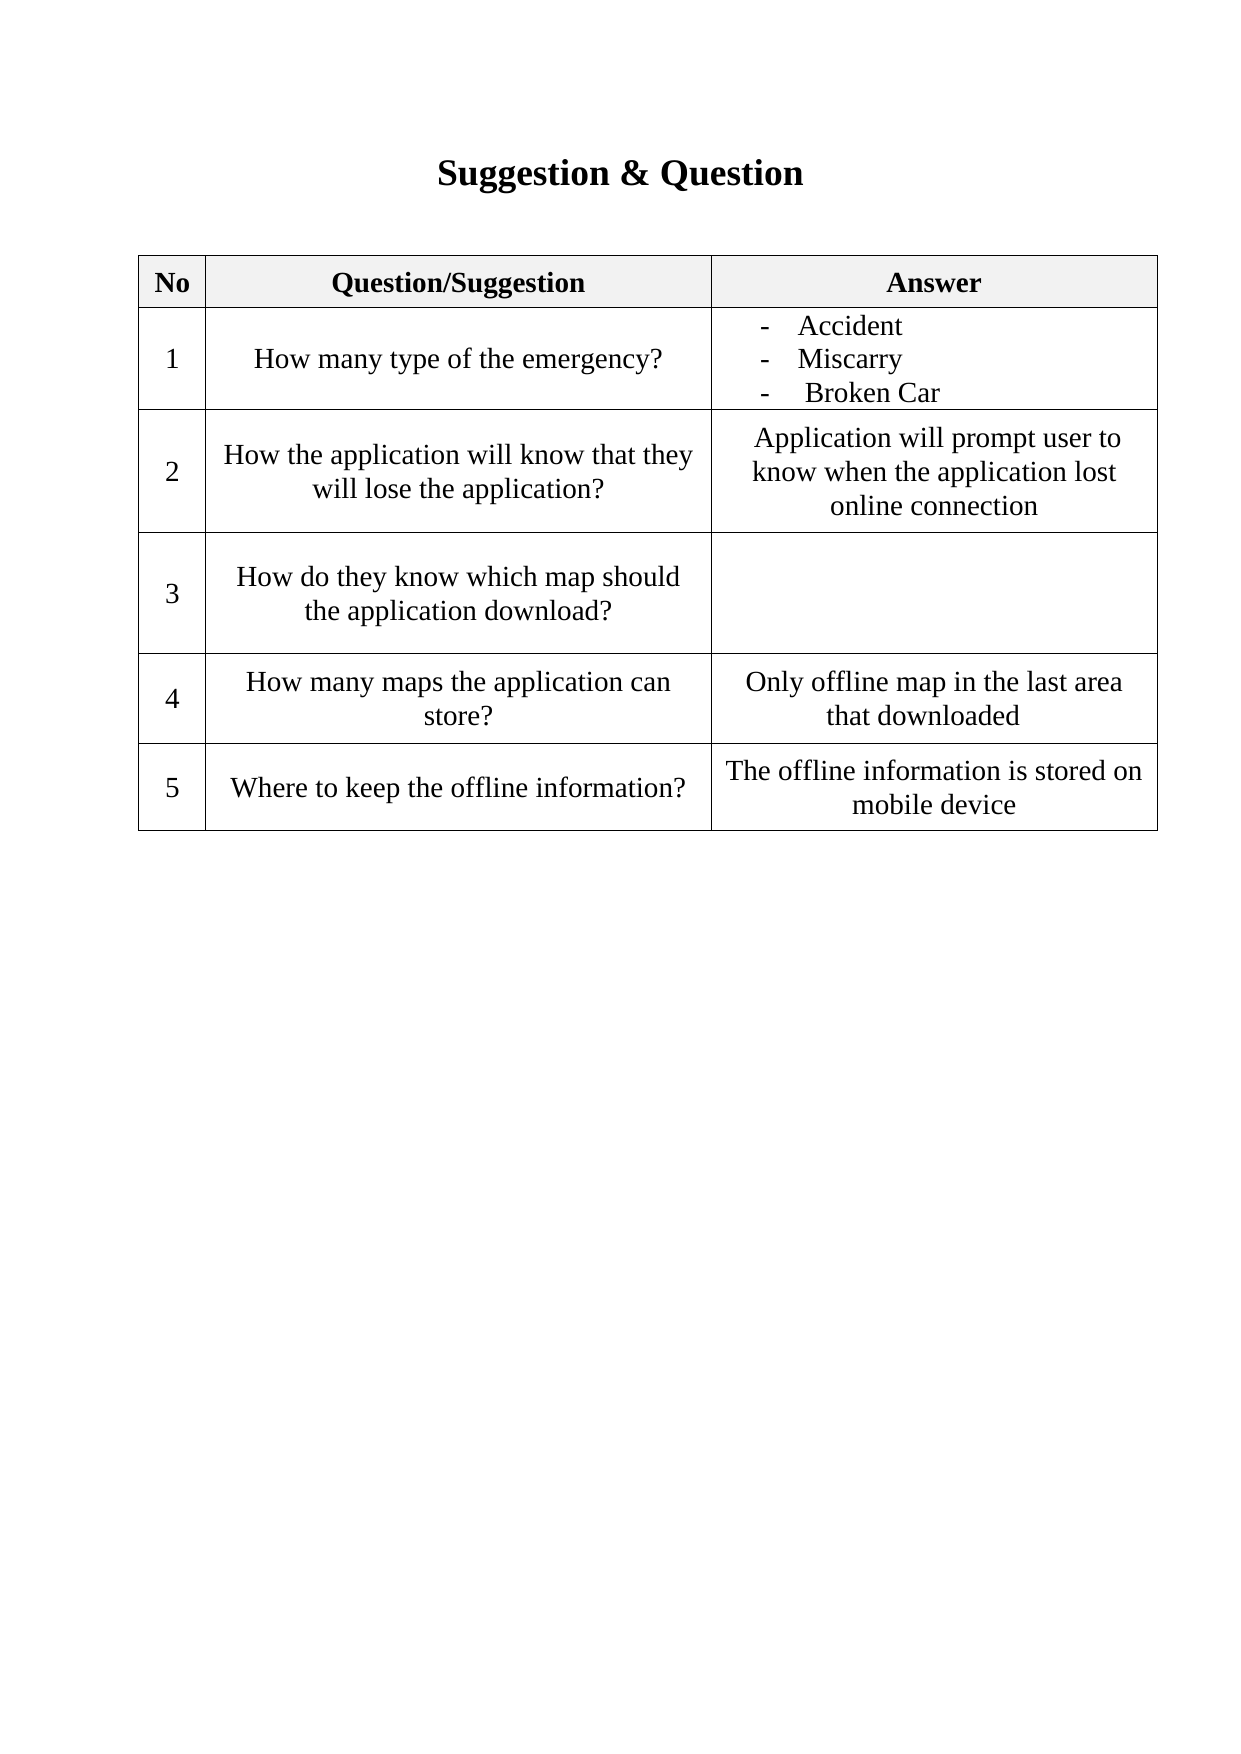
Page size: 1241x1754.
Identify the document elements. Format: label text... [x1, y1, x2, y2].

table_cell Only offline map in the last area that downloaded [712, 654, 1157, 743]
table_cell Accident Miscarry Broken Car [712, 308, 1157, 409]
table_cell The offline information is stored on mobile device [712, 744, 1157, 830]
table_cell [712, 533, 1157, 652]
table_header No [139, 256, 205, 307]
table_cell Application will prompt user to know when the application lost online connection [712, 410, 1157, 532]
table_cell 3 [139, 533, 205, 652]
text Suggestion & Question [150, 150, 1090, 193]
table_header Question/Suggestion [206, 256, 711, 307]
table_cell 4 [139, 654, 205, 743]
table_cell How many type of the emergency? [206, 308, 711, 409]
table_header Answer [712, 256, 1157, 307]
table_cell How the application will know that they will lose the application? [206, 410, 711, 532]
table_cell 1 [139, 308, 205, 409]
table_cell Where to keep the offline information? [206, 744, 711, 830]
table_cell 2 [139, 410, 205, 532]
table_cell 5 [139, 744, 205, 830]
table_cell How do they know which map should the application download? [206, 533, 711, 652]
table_cell How many maps the application can store? [206, 654, 711, 743]
